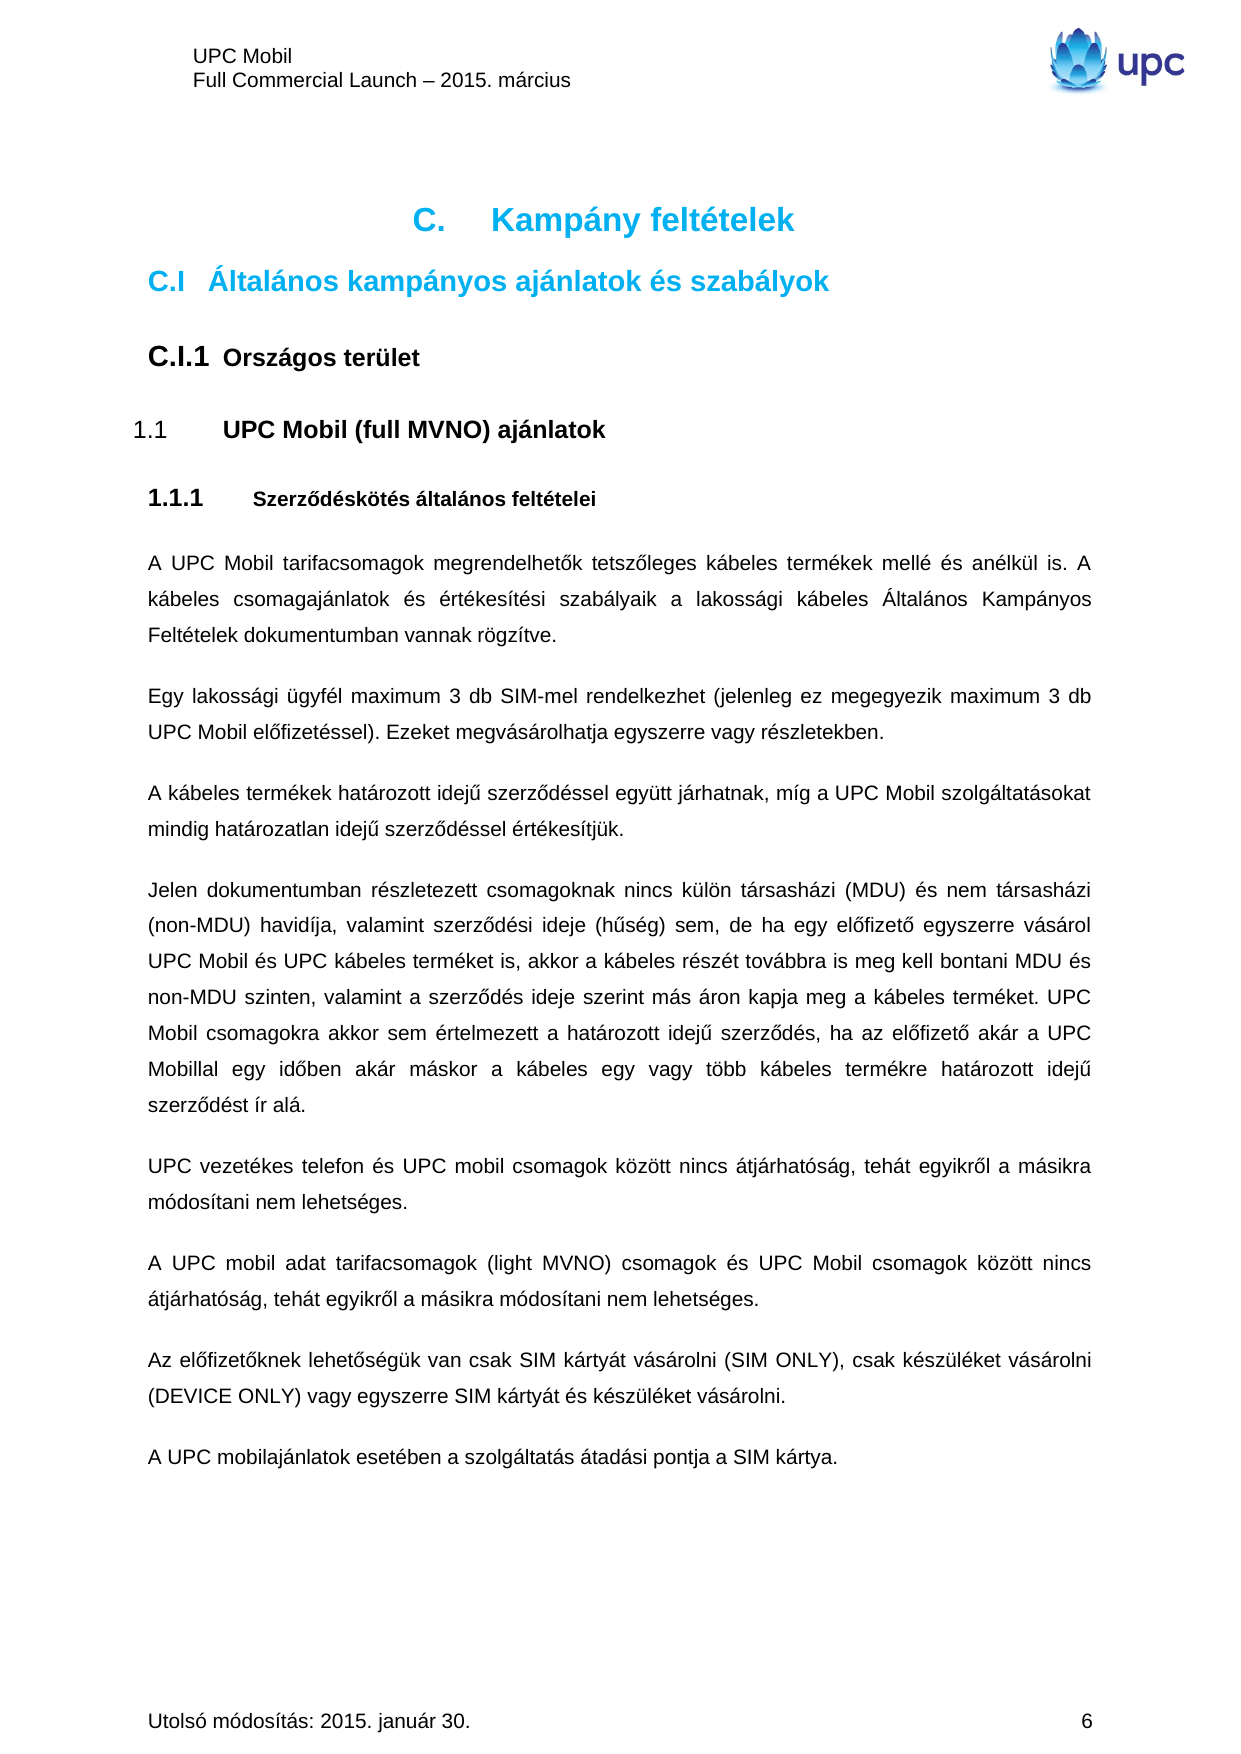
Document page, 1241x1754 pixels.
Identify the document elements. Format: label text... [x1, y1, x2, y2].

subtitle Kampány feltételek [148, 201, 1093, 239]
text Egy lakossági ügyfél maximum 3 db SIM-mel rendelkezhet (jelenleg ez megegyezik maximum 3 db UPC Mobil előfizetéssel). Ezeket megvásárolhatja egyszerre vagy részletekben. [148, 684, 1093, 743]
text Jelen dokumentumban részletezett csomagoknak nincs külön társasházi (MDU) és nem társasházi (non-MDU) havidíja, valamint szerződési ideje (hűség) sem, de ha egy előfizető egyszerre vásárol UPC Mobil és UPC kábeles terméket is, akkor a kábeles részét továbbra is meg kell bontani MDU és non-MDU szinten, valamint a szerződés ideje szerint más áron kapja meg a kábeles terméket. UPC Mobil csomagokra akkor sem értelmezett a határozott idejű szerződés, ha az előfizető akár a UPC Mobillal egy időben akár máskor a kábeles egy vagy több kábeles termékre határozott idejű szerződést ír alá. [148, 877, 1093, 1117]
picture [1042, 28, 1185, 97]
text UPC vezetékes telefon és UPC mobil csomagok között nincs átjárhatóság, tehát egyikről a másikra módosítani nem lehetséges. [148, 1154, 1093, 1214]
subtitle UPC Mobil (full MVNO) ajánlatok [133, 414, 1093, 443]
text Az előfizetőknek lehetőségük van csak SIM kártyát vásárolni (SIM ONLY), csak készüléket vásárolni (DEVICE ONLY) vagy egyszerre SIM kártyát és készüléket vásárolni. [148, 1348, 1093, 1408]
text A kábeles termékek határozott idejű szerződéssel együtt járhatnak, míg a UPC Mobil szolgáltatásokat mindig határozatlan idejű szerződéssel értékesítjük. [148, 781, 1093, 840]
text A UPC Mobil tarifacsomagok megrendelhetők tetszőleges kábeles termékek mellé és anélkül is. A kábeles csomagajánlatok és értékesítési szabályaik a lakossági kábeles Általános Kampányos Feltételek dokumentumban vannak rögzítve. [148, 551, 1093, 647]
subtitle Országos terület [148, 339, 1093, 373]
subtitle Szerződéskötés általános feltételei [148, 483, 1093, 511]
text A UPC mobilajánlatok esetében a szolgáltatás átadási pontja a SIM kártya. [148, 1444, 1093, 1468]
subtitle Általános kampányos ajánlatok és szabályok [148, 264, 1093, 297]
text A UPC mobil adat tarifacsomagok (light MVNO) csomagok és UPC Mobil csomagok között nincs átjárhatóság, tehát egyikről a másikra módosítani nem lehetséges. [148, 1251, 1093, 1311]
